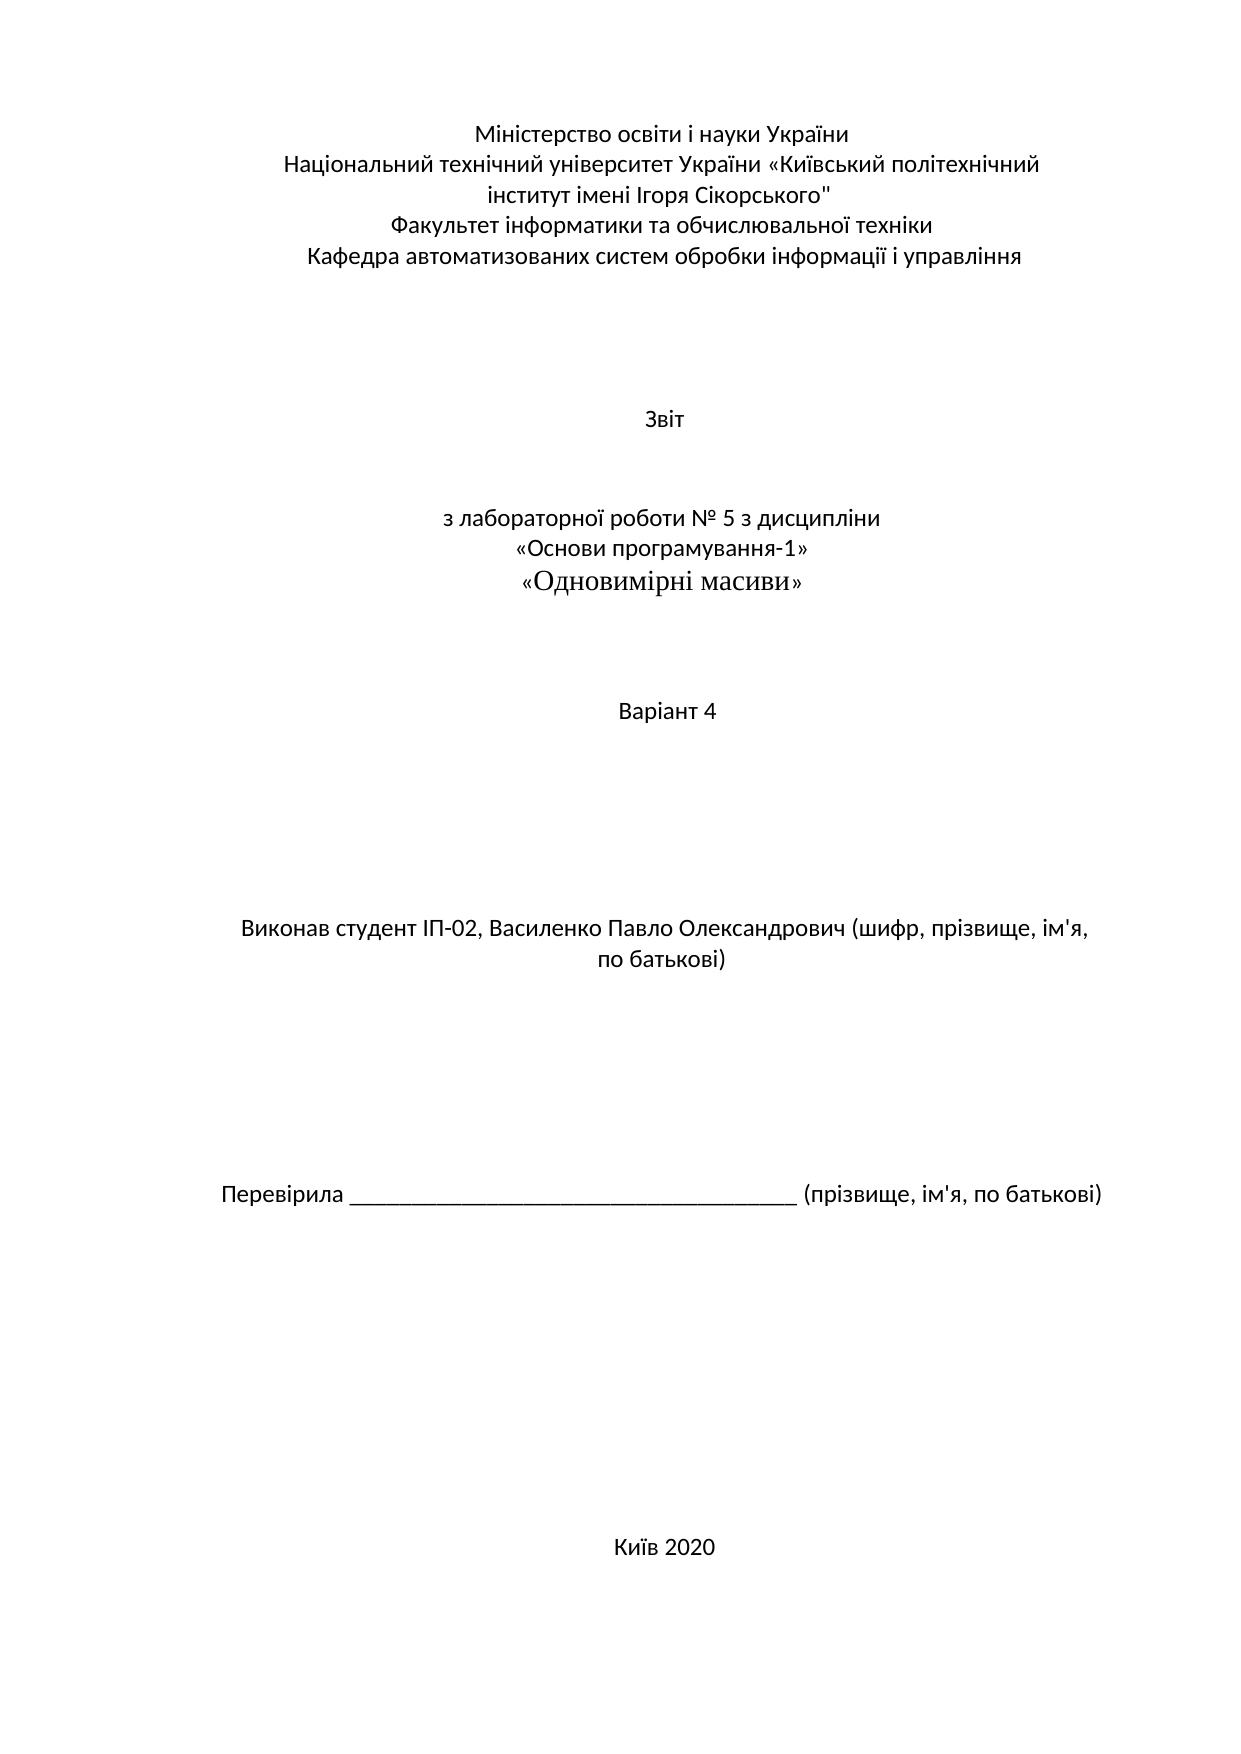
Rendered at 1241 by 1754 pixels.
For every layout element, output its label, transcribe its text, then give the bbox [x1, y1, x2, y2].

text Київ 2020 [177, 1531, 1152, 1562]
text з лабораторної роботи № 5 з дисципліни «Основи програмування-1» «Одновимірні масиви» [177, 502, 1152, 627]
text Варіант 4 [177, 695, 1152, 726]
text Виконав студент ІП-02, Василенко Павло Олександрович (шифр, прізвище, ім'я, по батькові) [177, 912, 1152, 973]
text Перевірила ____________________________________ (прізвище, ім'я, по батькові) [177, 1178, 1152, 1208]
text Міністерство освіти і науки України Національний технічний університет України «Київський політехнічний інститут імені Ігоря Сікорського" [177, 118, 1152, 210]
text Кафедра автоматизованих систем обробки інформації і управління [177, 240, 1152, 271]
text Факультет інформатики та обчислювальної техніки [177, 210, 1152, 240]
text Звіт [177, 403, 1152, 434]
